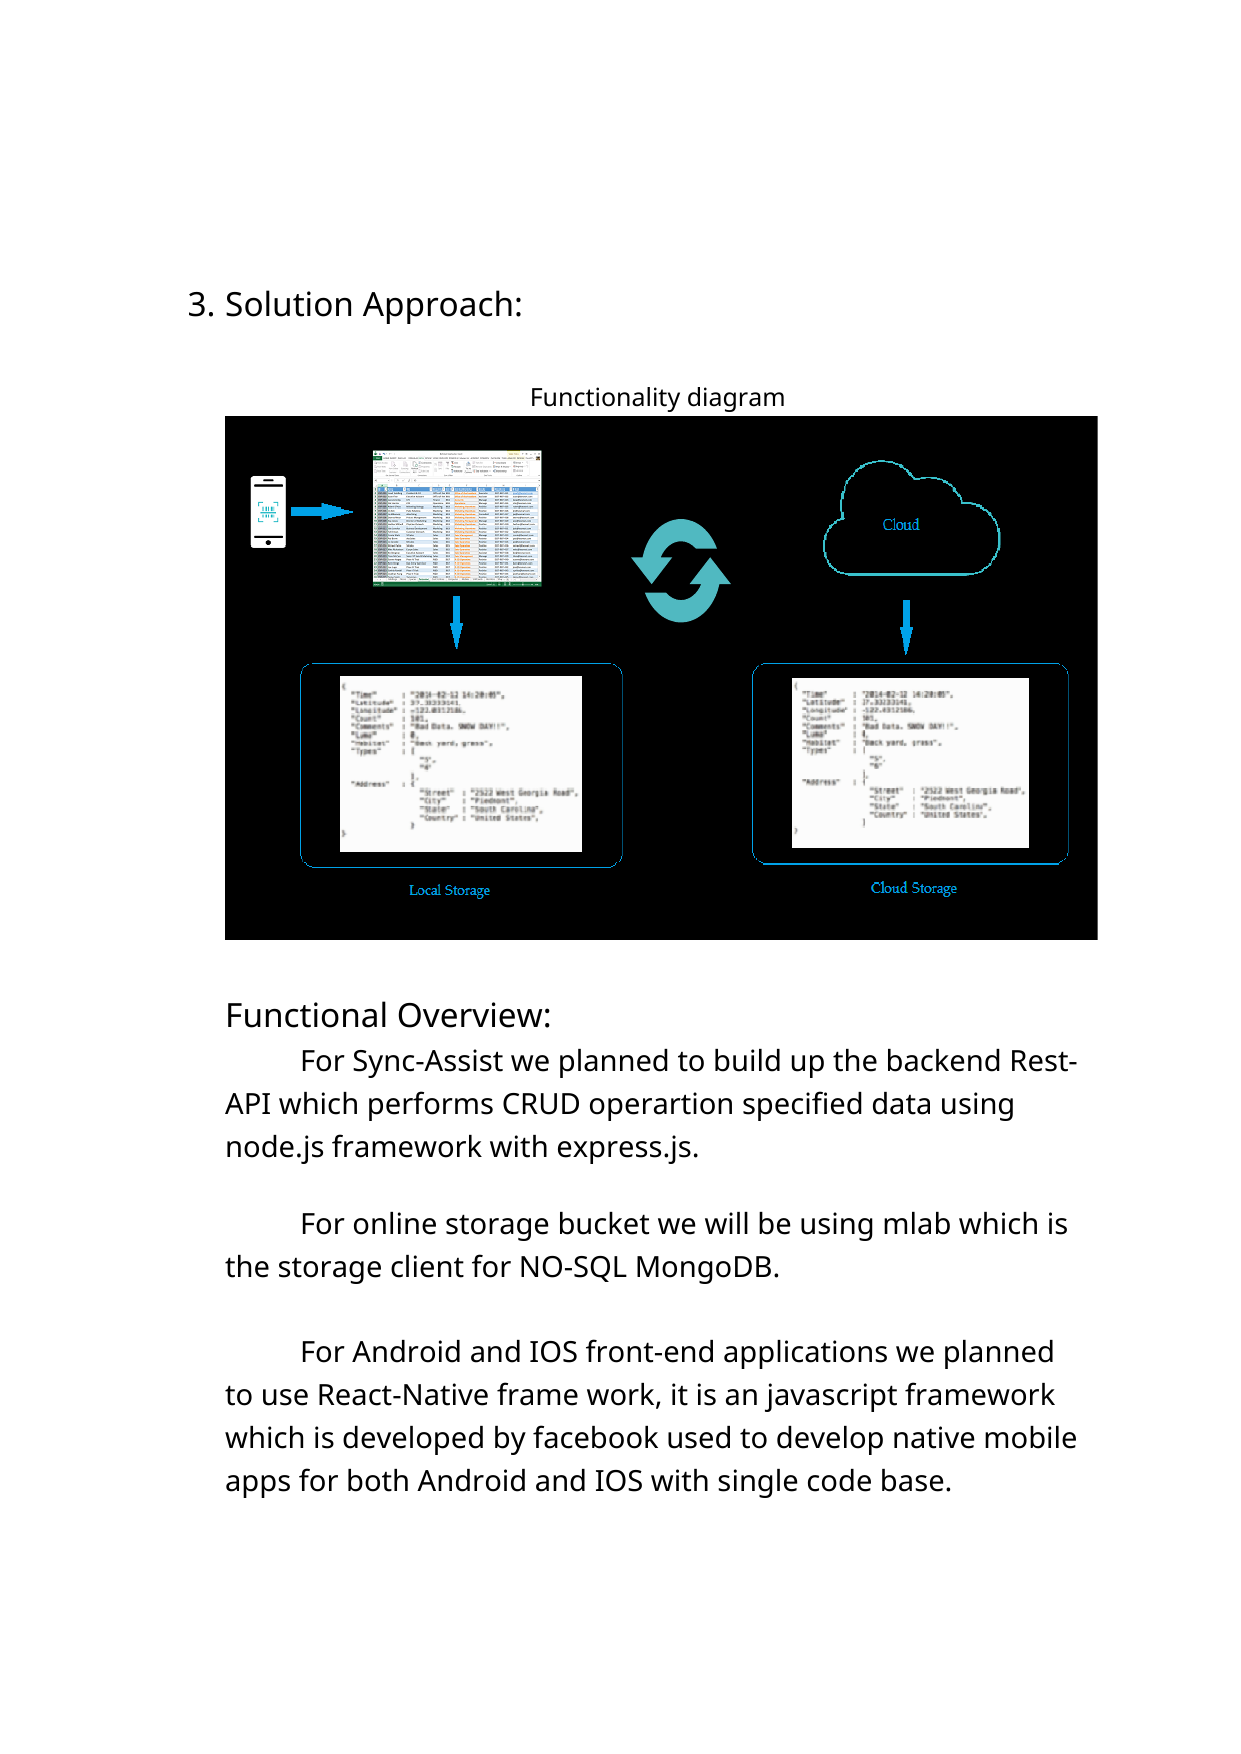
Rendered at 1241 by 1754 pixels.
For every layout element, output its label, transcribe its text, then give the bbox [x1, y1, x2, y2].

list For Android and IOS front-end applications we planned to use React-Native frame work, it is an javascript framework which is developed by facebook used to develop native mobile apps for both Android and IOS with single code base. [225, 1332, 1090, 1500]
list For Sync-Assist we planned to build up the backend Rest-API which performs CRUD operartion specified data using node.js framework with express.js. [225, 1040, 1090, 1166]
picture [225, 416, 1098, 940]
list Solution Approach: [187, 281, 1090, 327]
list Functional Overview: [225, 991, 1090, 1037]
list Functionality diagram [225, 379, 1090, 413]
list For online storage bucket we will be using mlab which is the storage client for NO-SQL MongoDB. [225, 1203, 1090, 1286]
